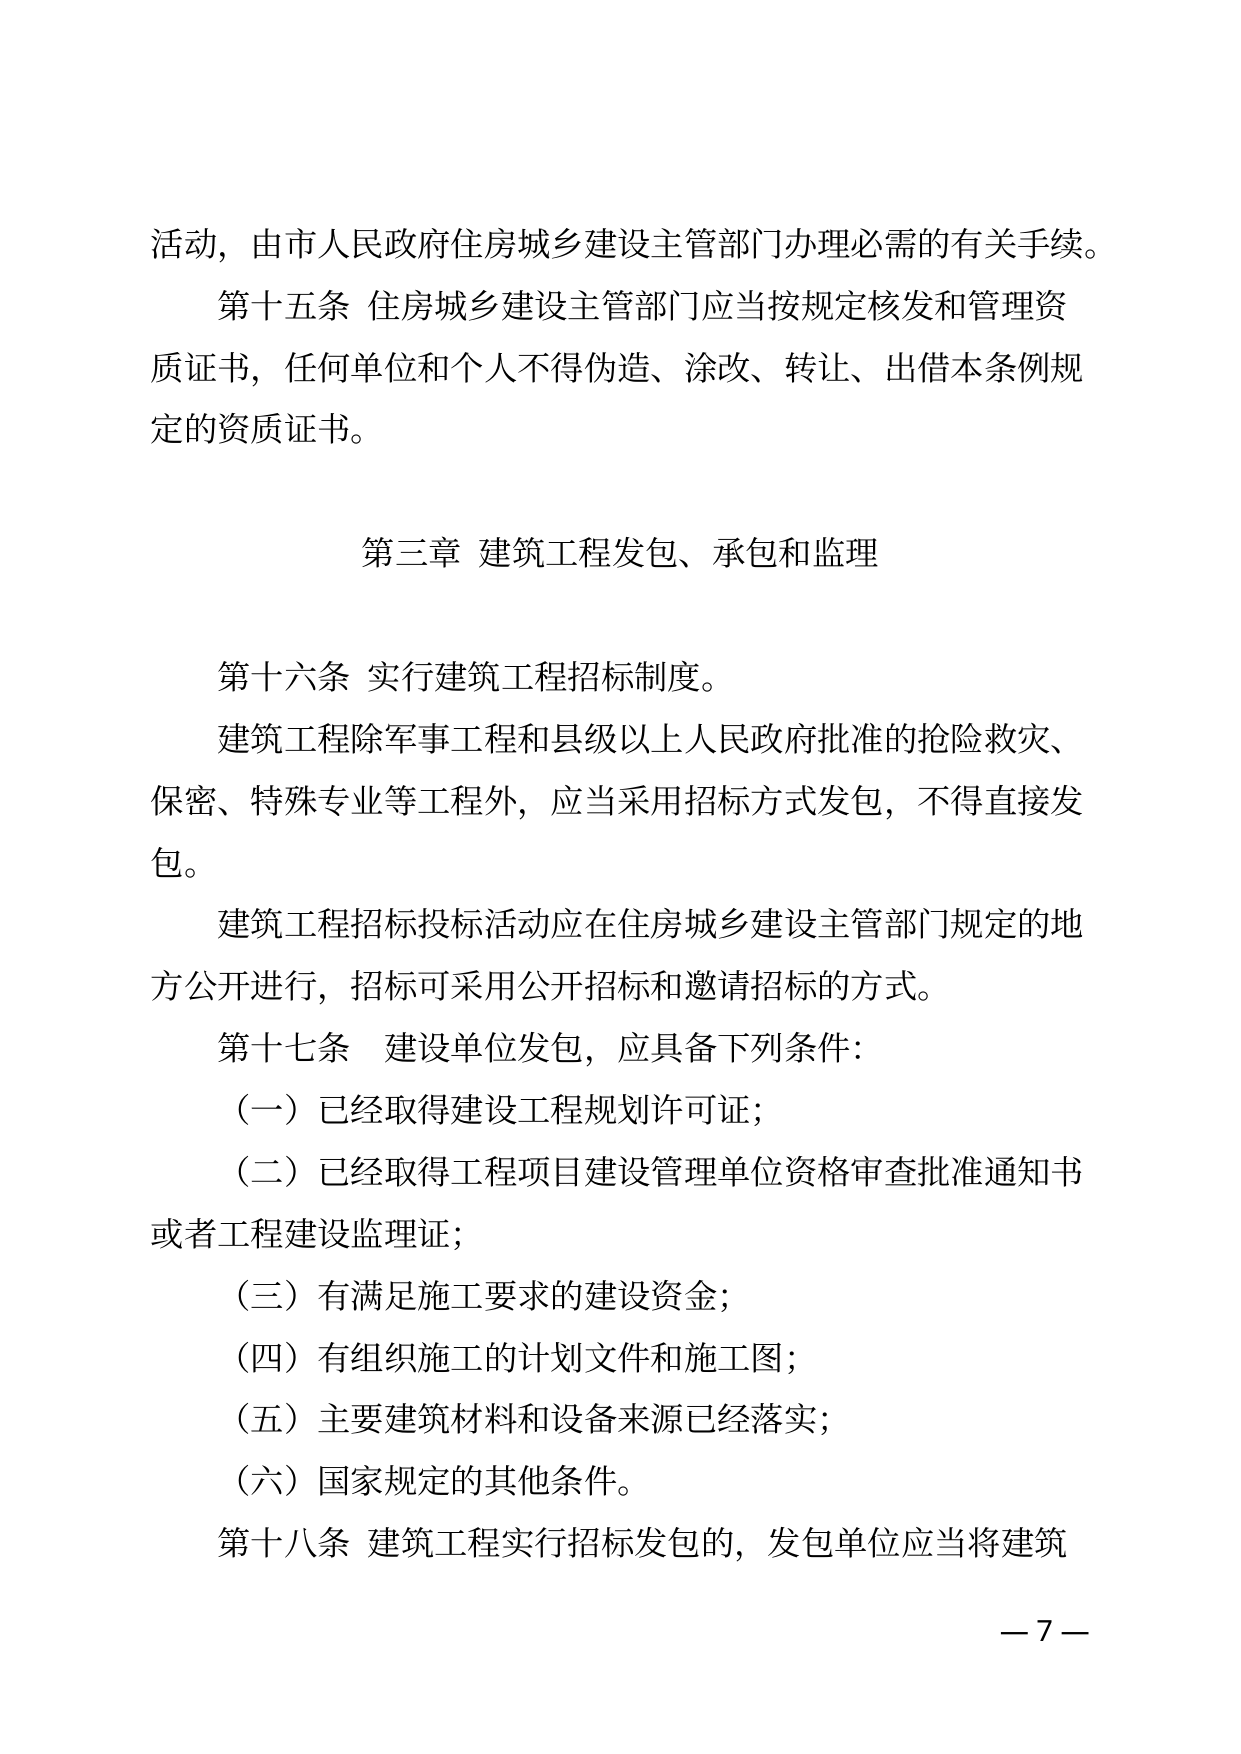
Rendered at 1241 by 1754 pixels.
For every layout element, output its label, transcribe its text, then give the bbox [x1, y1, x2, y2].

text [151, 1506, 1089, 1568]
text 第十六条 实行建筑工程招标制度。 [151, 640, 1089, 702]
text （五）主要建筑材料和设备来源已经落实； [151, 1382, 1089, 1444]
text 第三章 建筑工程发包、承包和监理 [151, 516, 1089, 578]
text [151, 207, 1089, 268]
text 第十七条 建设单位发包，应具备下列条件： [151, 1011, 1089, 1073]
text （四）有组织施工的计划文件和施工图； [151, 1320, 1089, 1382]
text （三）有满足施工要求的建设资金； [151, 1258, 1089, 1320]
text 建筑工程招标投标活动应在住房城乡建设主管部门规定的地方公开进行，招标可采用公开招标和邀请招标的方式。 [151, 887, 1089, 1011]
text 第十五条 住房城乡建设主管部门应当按规定核发和管理资质证书，任何单位和个人不得伪造、涂改、转让、出借本条例规定的资质证书。 [151, 268, 1089, 454]
text 建筑工程除军事工程和县级以上人民政府批准的抢险救灾、保密、特殊专业等工程外，应当采用招标方式发包，不得直接发包。 [151, 702, 1089, 887]
text （六）国家规定的其他条件。 [151, 1444, 1089, 1506]
text （二）已经取得工程项目建设管理单位资格审查批准通知书或者工程建设监理证； [151, 1135, 1089, 1258]
text （一）已经取得建设工程规划许可证； [151, 1073, 1089, 1135]
